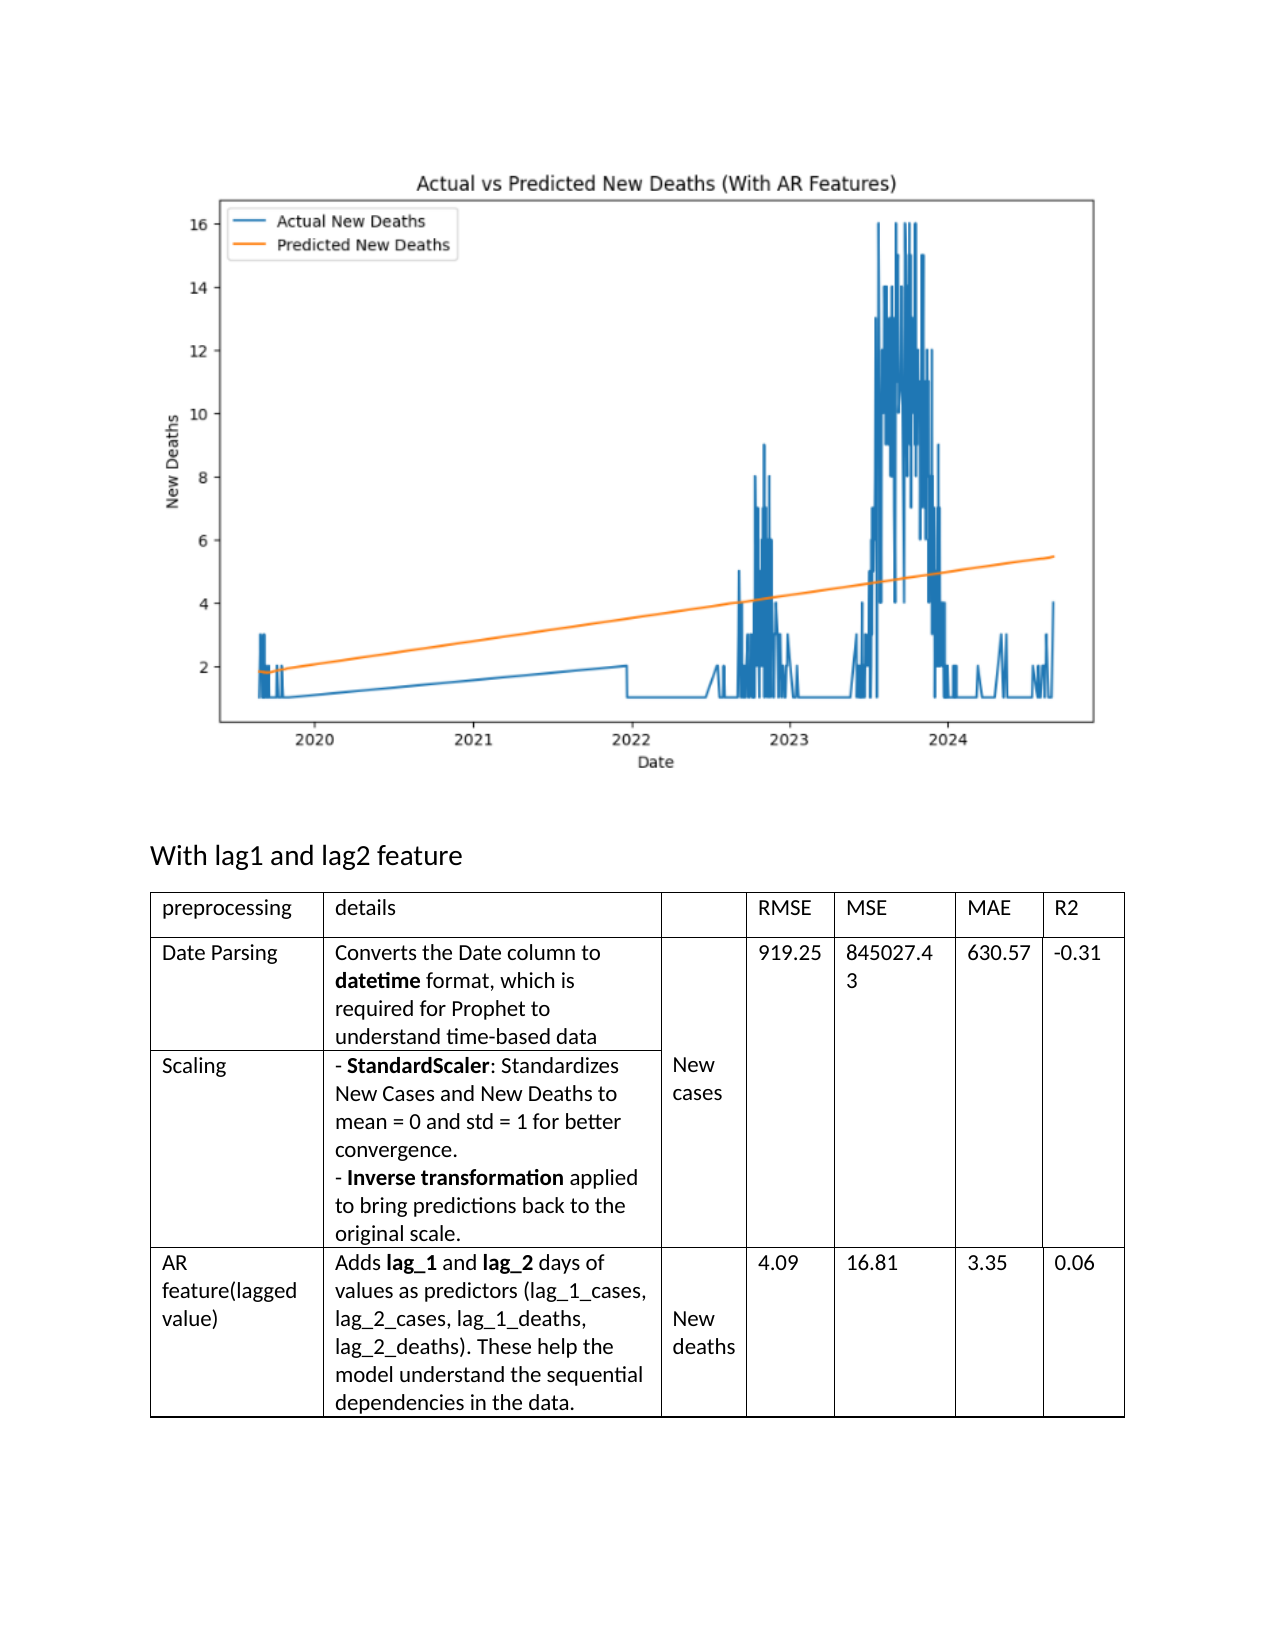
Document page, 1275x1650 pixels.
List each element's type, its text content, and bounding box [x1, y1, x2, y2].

table_header MSE [835, 893, 955, 937]
table_cell 3.35 [956, 1248, 1043, 1416]
table_cell Scaling [151, 1051, 323, 1247]
table_cell 0.06 [1044, 1248, 1124, 1416]
table_header preprocessing [151, 893, 323, 937]
table_cell 4.09 [747, 1248, 834, 1416]
table_header [662, 893, 746, 937]
table_cell Date Parsing [151, 938, 323, 1050]
table_cell 845027.43 [835, 938, 955, 1247]
table_cell New cases [662, 938, 746, 1247]
table_cell 919.25 [747, 938, 834, 1247]
table_cell 630.57 [956, 938, 1042, 1247]
table_cell Converts the Date column to datetime format, which is required for Prophet to understand time-based data [324, 938, 661, 1050]
table_cell - StandardScaler: Standardizes New Cases and New Deaths to mean = 0 and std = 1 for better convergence. - Inverse transformation applied to bring predictions back to the original scale. [324, 1051, 661, 1247]
table_header MAE [956, 893, 1043, 937]
table_header RMSE [747, 893, 834, 937]
table_cell 16.81 [835, 1248, 955, 1416]
table_cell AR feature(lagged value) [151, 1248, 323, 1416]
table_header details [324, 893, 661, 937]
table_cell Adds lag_1 and lag_2 days of values as predictors (lag_1_cases, lag_2_cases, lag_1_deaths, lag_2_deaths). These help the model understand the sequential dependencies in the data. [324, 1248, 661, 1416]
picture [150, 150, 1125, 772]
table_cell New deaths [662, 1248, 746, 1416]
text With lag1 and lag2 feature [150, 837, 1125, 872]
table_cell -0.31 [1043, 938, 1124, 1247]
table_header R2 [1044, 893, 1124, 937]
